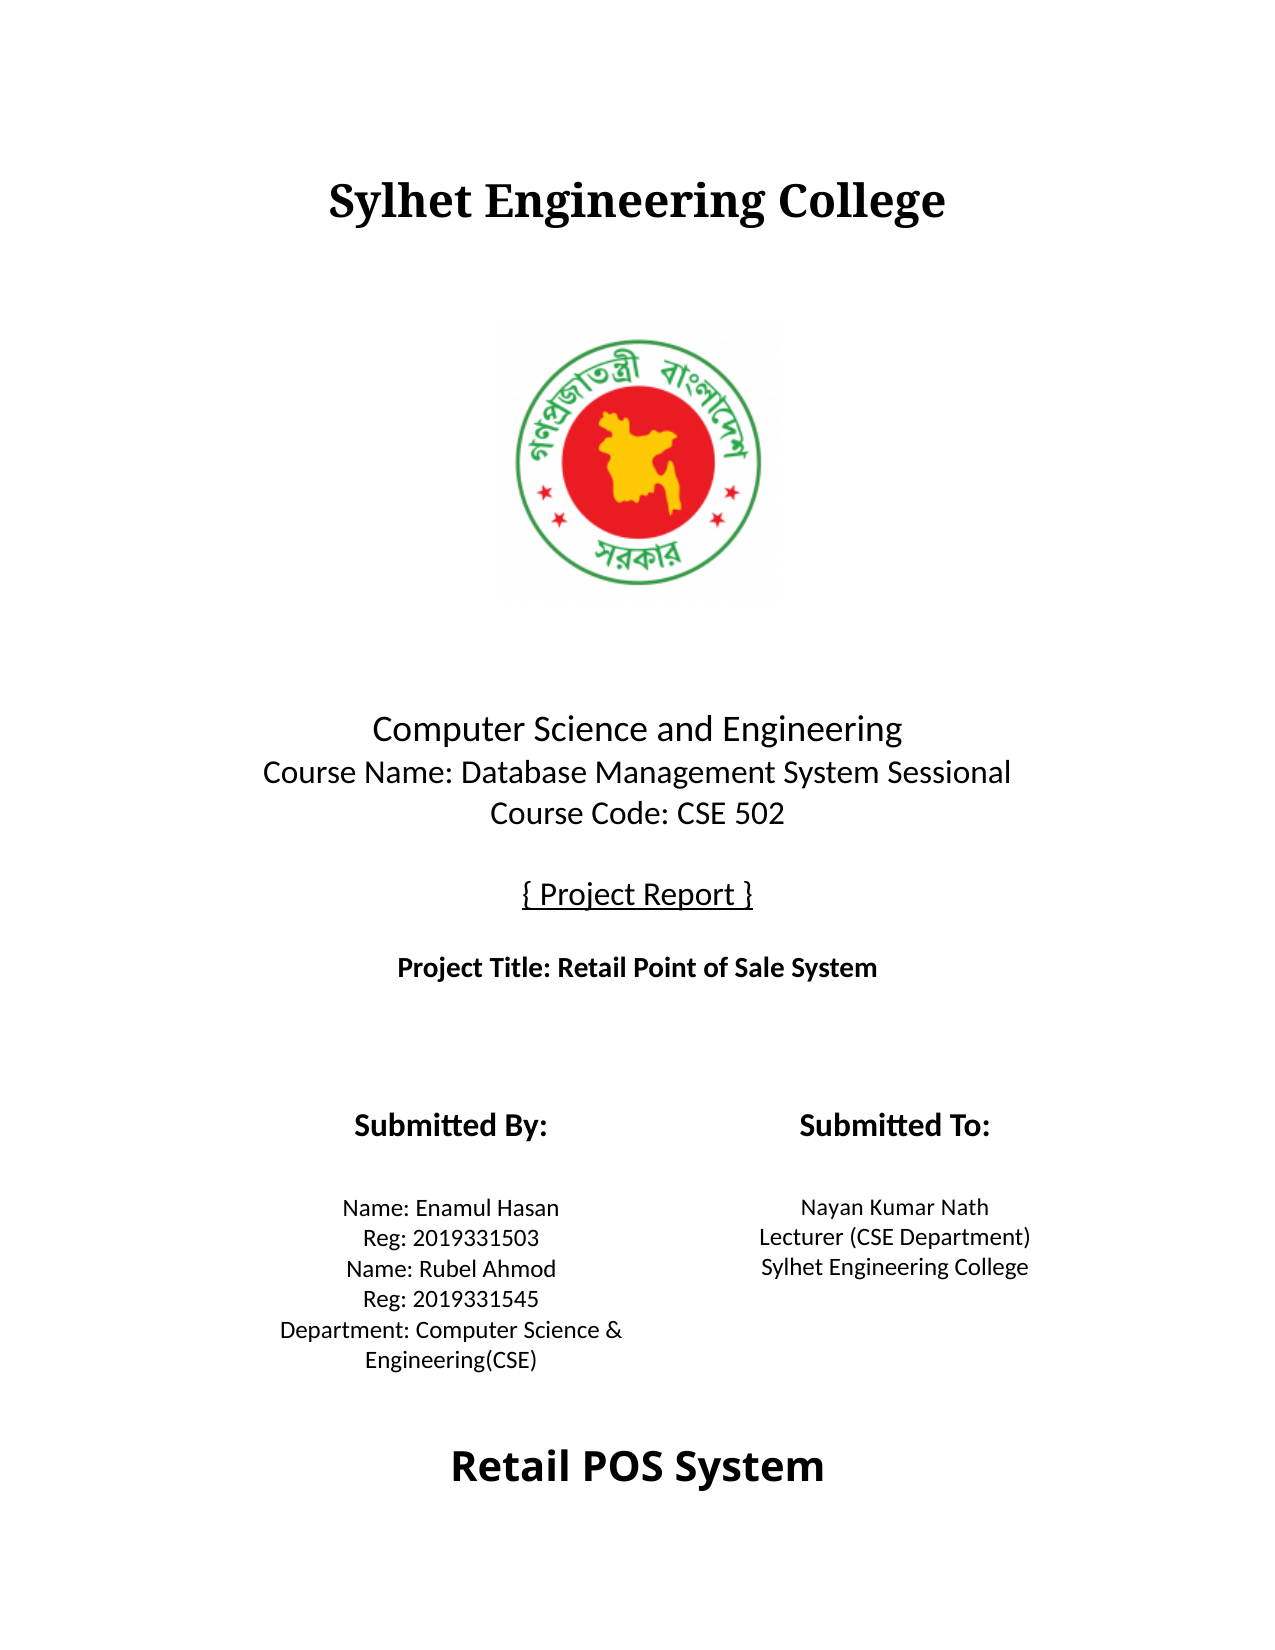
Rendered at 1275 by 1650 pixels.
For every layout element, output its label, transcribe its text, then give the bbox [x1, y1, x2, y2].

table_cell Computer Science and Engineering Course Name: Database Management System Sessional Course Code: CSE 502 { Project Report } Project Title: Retail Point of Sale System [194, 701, 1081, 1076]
table_cell Submitted By: Name: Enamul Hasan Reg: 2019331503 Name: Rubel Ahmod Reg: 2019331545 Department: Computer Science & Engineering(CSE) [194, 1076, 708, 1437]
picture [498, 322, 780, 604]
table_cell Submitted To: Nayan Kumar Nath Lecturer (CSE Department) Sylhet Engineering College [709, 1076, 1081, 1437]
text Retail POS System [150, 150, 1125, 1494]
table_header Sylhet Engineering College [194, 110, 1081, 289]
table_cell [194, 289, 1081, 701]
